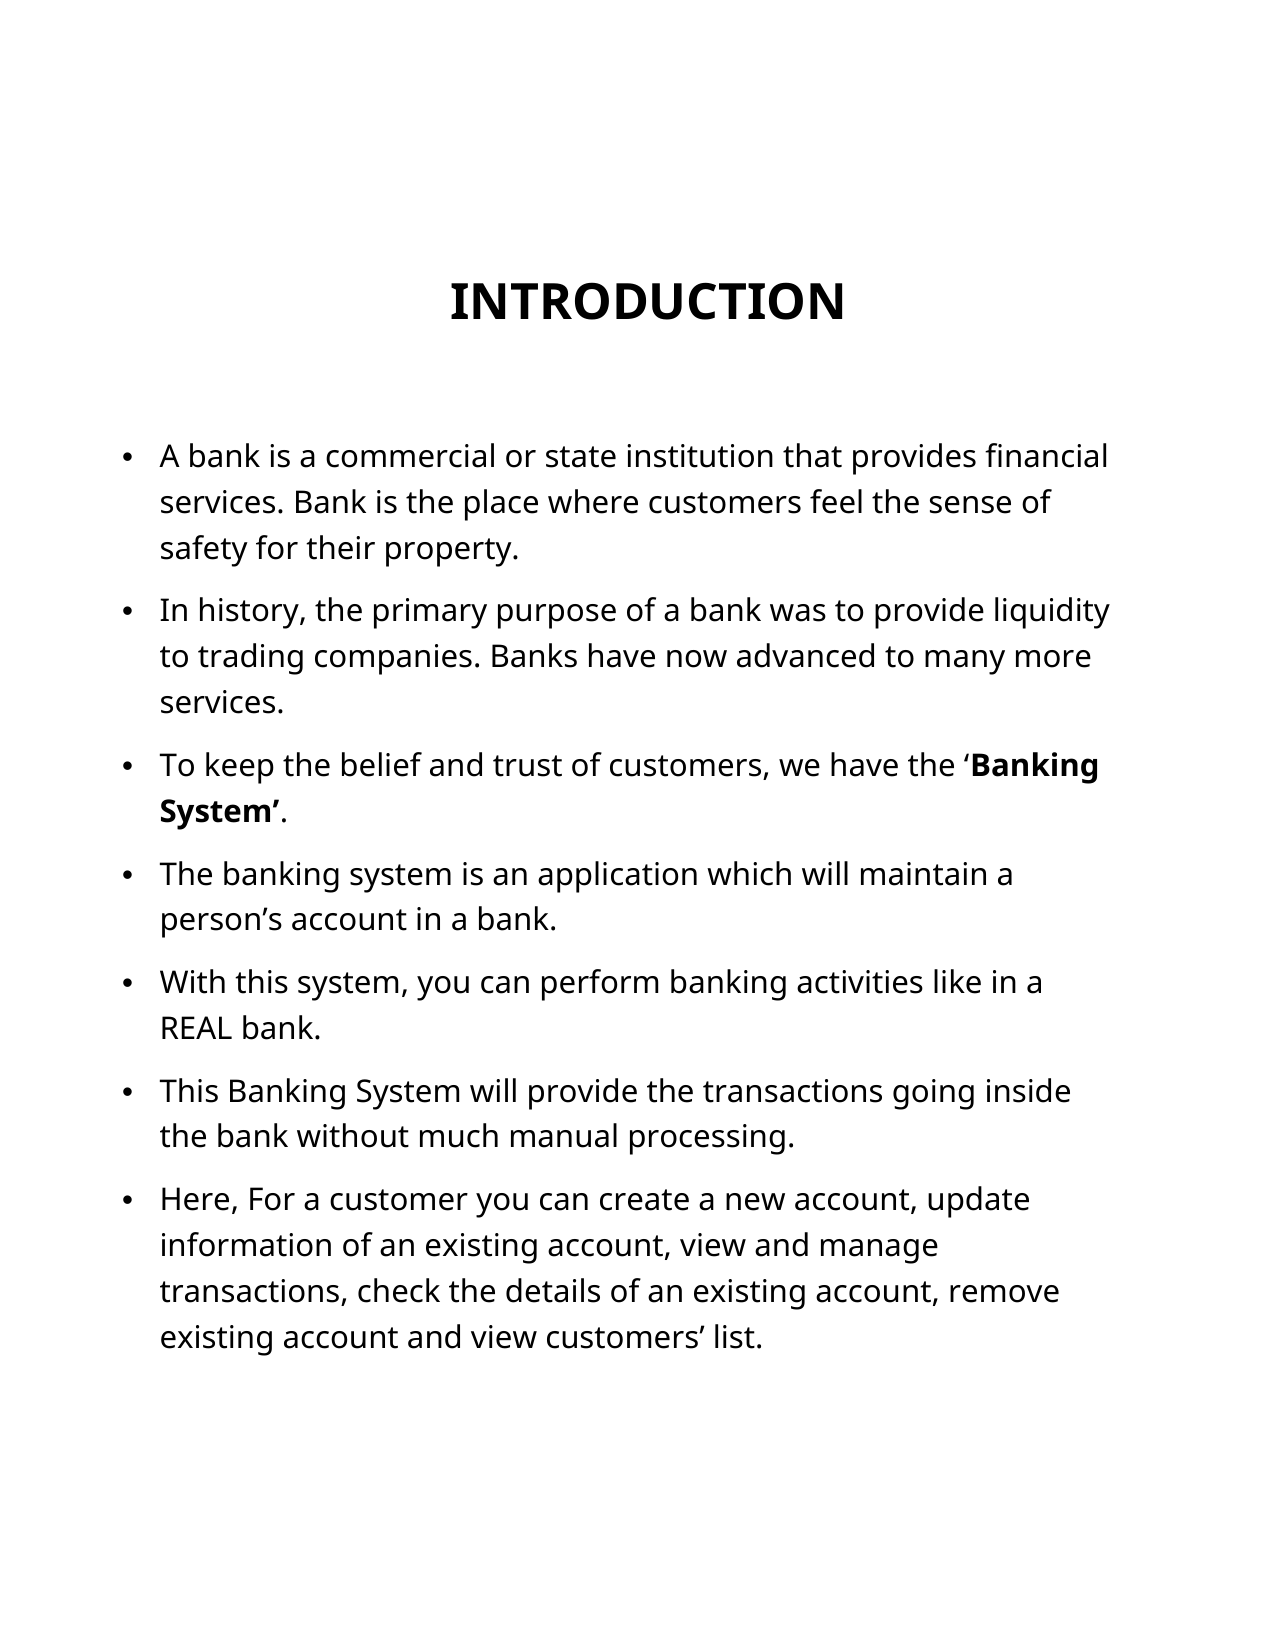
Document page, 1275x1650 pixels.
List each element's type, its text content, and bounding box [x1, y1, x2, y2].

text INTRODUCTION [450, 266, 1125, 334]
list Here, For a customer you can create a new account, update information of an existing account, view and manage transactions, check the details of an existing account, remove existing account and view customers’ list. [122, 1177, 1125, 1357]
list This Banking System will provide the transactions going inside the bank without much manual processing. [122, 1068, 1125, 1157]
list In history, the primary purpose of a bank was to provide liquidity to trading companies. Banks have now advanced to many more services. [122, 588, 1125, 723]
list The banking system is an application which will maintain a person’s account in a bank. [122, 851, 1125, 940]
list A bank is a commercial or state institution that provides financial services. Bank is the place where customers feel the sense of safety for their property. [122, 434, 1125, 568]
list With this system, you can perform banking activities like in a REAL bank. [122, 960, 1125, 1048]
list To keep the belief and trust of customers, we have the ‘Banking System’. [122, 743, 1125, 831]
